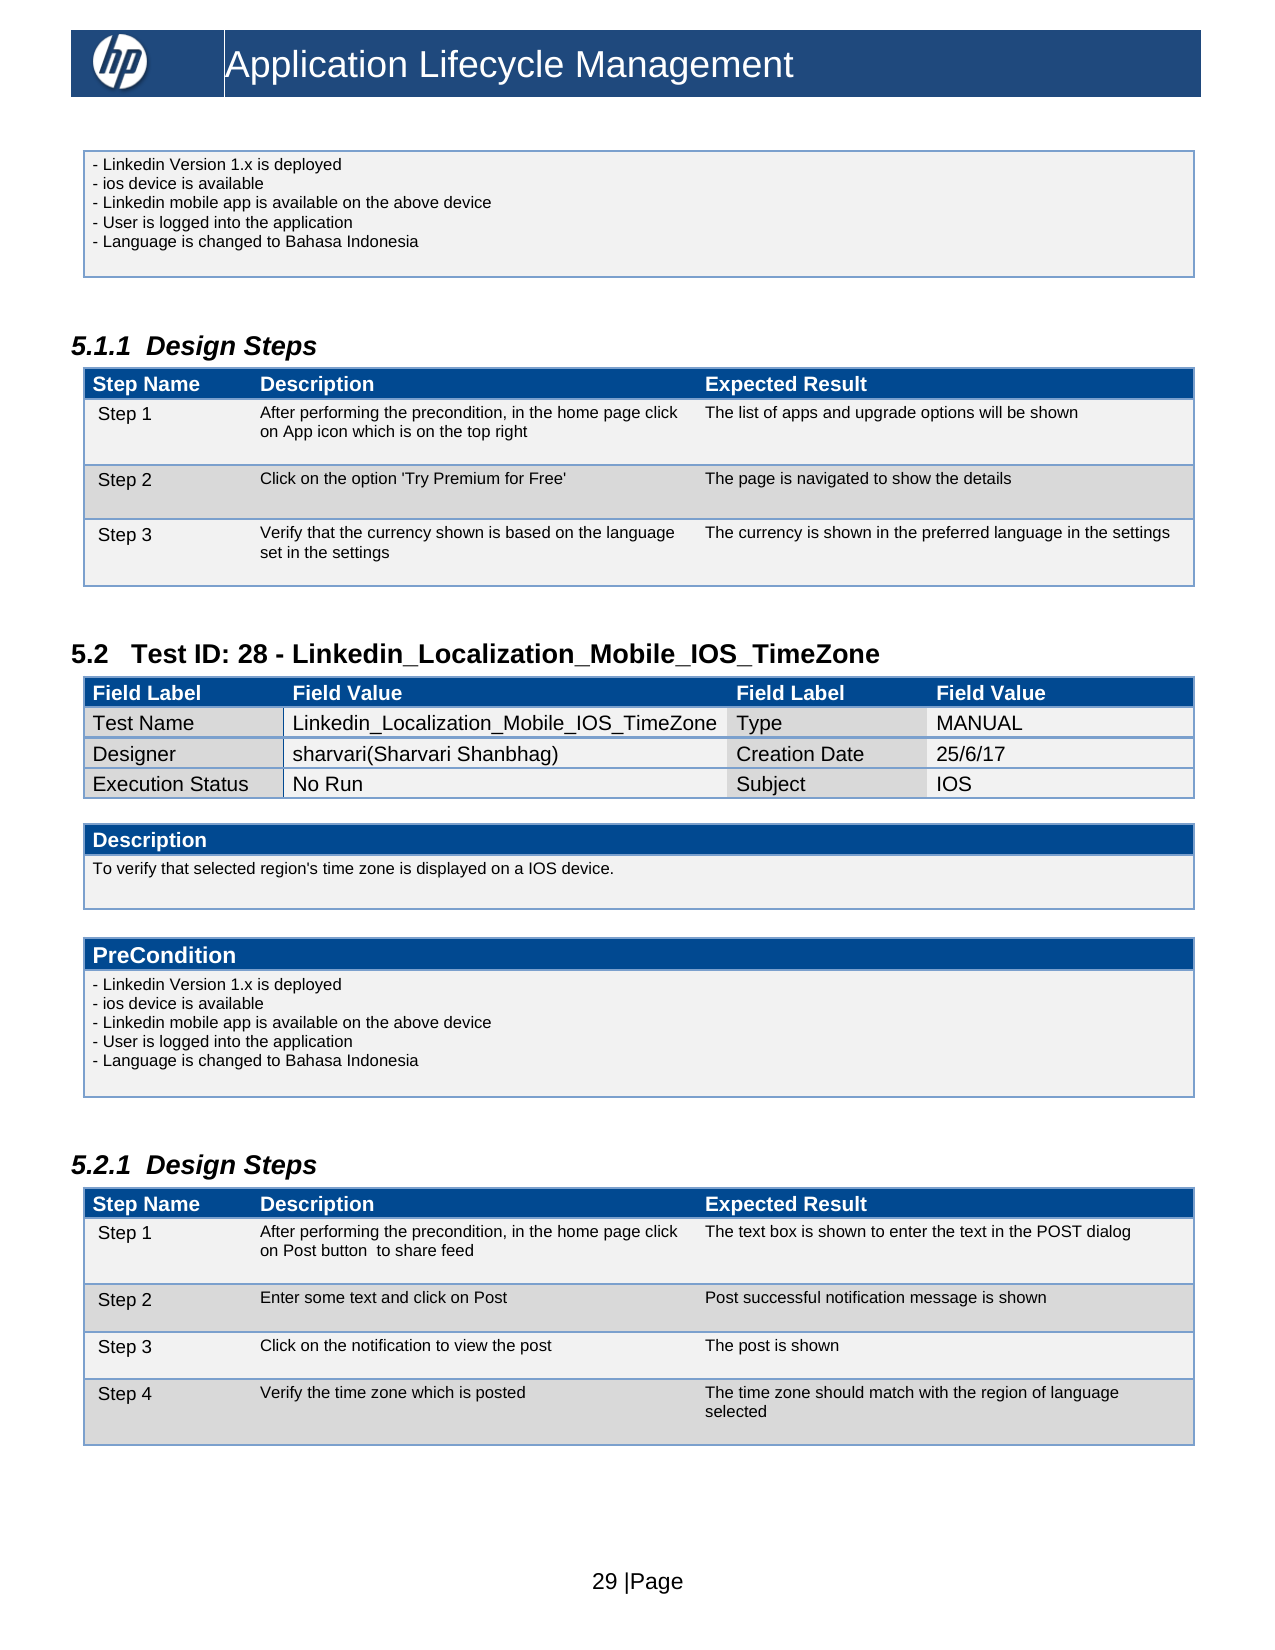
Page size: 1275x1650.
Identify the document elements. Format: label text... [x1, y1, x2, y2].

table_cell The time zone should match with the region of language selected [696, 1380, 1193, 1444]
table_header Field Value [284, 678, 727, 706]
table_header Step Name [85, 1189, 251, 1217]
table_cell To verify that selected region's time zone is displayed on a IOS device. [85, 856, 1193, 908]
picture [90, 32, 152, 95]
table_cell Step 1 [85, 400, 251, 464]
table_cell Step 4 [85, 1380, 251, 1444]
table_cell After performing the precondition, in the home page click on Post button to share feed [251, 1219, 696, 1283]
table_cell The list of apps and upgrade options will be shown [696, 400, 1193, 464]
subtitle Design Steps [71, 330, 1204, 361]
table_cell Creation Date [727, 739, 927, 767]
table_cell Subject [727, 769, 927, 797]
table_cell Execution Status [85, 769, 283, 797]
table_cell The post is shown [696, 1333, 1193, 1378]
table_cell MANUAL [927, 708, 1193, 736]
table_cell Verify that the currency shown is based on the language set in the settings [251, 520, 696, 585]
table_cell Step 2 [85, 466, 251, 518]
subtitle Design Steps [71, 1149, 1204, 1180]
table_cell Click on the option 'Try Premium for Free' [251, 466, 696, 518]
table_cell Click on the notification to view the post [251, 1333, 696, 1378]
table_cell The currency is shown in the preferred language in the settings [696, 520, 1193, 585]
table_cell IOS [927, 769, 1193, 797]
table_cell The text box is shown to enter the text in the POST dialog [696, 1219, 1193, 1283]
table_cell Step 3 [85, 520, 251, 585]
table_cell Post successful notification message is shown [696, 1285, 1193, 1331]
table_cell Linkedin_Localization_Mobile_IOS_TimeZone [284, 708, 727, 736]
table_header Description [251, 1189, 696, 1217]
table_header Field Label [727, 678, 927, 706]
table_cell 25/6/17 [927, 739, 1193, 767]
table_cell Step 3 [85, 1333, 251, 1378]
table_cell Step 1 [85, 1219, 251, 1283]
table_cell Verify the time zone which is posted [251, 1380, 696, 1444]
table_cell Enter some text and click on Post [251, 1285, 696, 1331]
table_header Expected Result [696, 1189, 1193, 1217]
table_cell After performing the precondition, in the home page click on App icon which is on the top right [251, 400, 696, 464]
table_header Step Name [85, 369, 251, 398]
table_cell Step 2 [85, 1285, 251, 1331]
table_cell Designer [85, 739, 283, 767]
table_cell The page is navigated to show the details [696, 466, 1193, 518]
table_header Description [251, 369, 696, 398]
table_cell - Linkedin Version 1.x is deployed - ios device is available - Linkedin mobile app is available on the above device - User is logged into the application - Language is changed to Bahasa Indonesia [85, 152, 1193, 276]
table_header PreCondition [85, 939, 1193, 969]
table_header Description [85, 825, 1193, 854]
table_cell No Run [284, 769, 727, 797]
subtitle Test ID: 28 - Linkedin_Localization_Mobile_IOS_TimeZone [71, 638, 1204, 669]
table_cell Test Name [85, 708, 283, 736]
table_header Field Label [85, 678, 283, 706]
table_header Expected Result [696, 369, 1193, 398]
table_header Field Value [927, 678, 1193, 706]
table_cell - Linkedin Version 1.x is deployed - ios device is available - Linkedin mobile app is available on the above device - User is logged into the application - Language is changed to Bahasa Indonesia [85, 971, 1193, 1096]
table_cell sharvari(Sharvari Shanbhag) [284, 739, 727, 767]
table_cell Type [727, 708, 927, 736]
